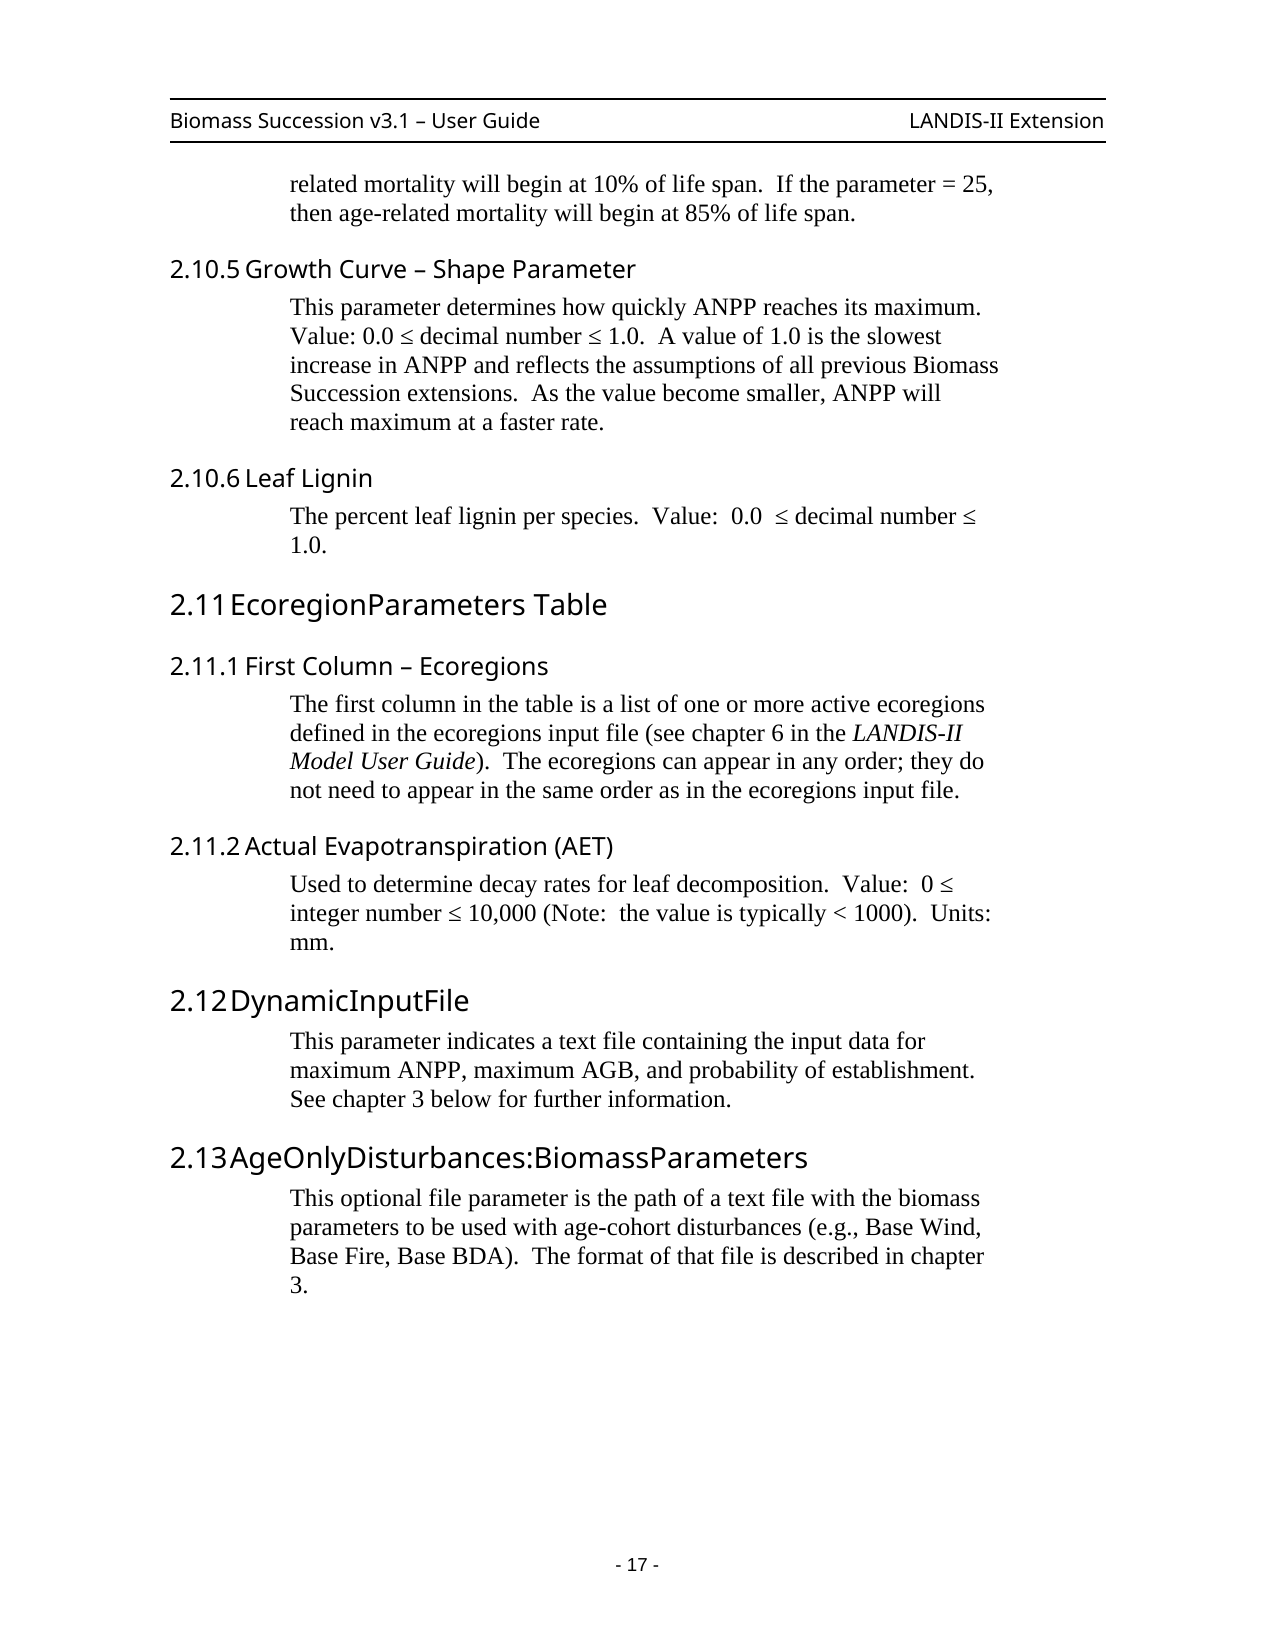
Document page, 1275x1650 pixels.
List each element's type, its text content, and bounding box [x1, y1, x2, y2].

subtitle Actual Evapotranspiration (AET) [169, 829, 1106, 863]
subtitle Growth Curve – Shape Parameter [169, 252, 1106, 286]
text The percent leaf lignin per species. Value: 0.0 ≤ decimal number ≤ 1.0. [289, 501, 1001, 559]
text The first column in the table is a list of one or more active ecoregions defined in the ecoregions input file (see chapter 6 in the LANDIS-II Model User Guide). The ecoregions can appear in any order; they do not need to appear in the same order as in the ecoregions input file. [289, 689, 1001, 804]
subtitle EcoregionParameters Table [169, 584, 1106, 623]
text This parameter determines how quickly ANPP reaches its maximum. Value: 0.0 ≤ decimal number ≤ 1.0. A value of 1.0 is the slowest increase in ANPP and reflects the assumptions of all previous Biomass Succession extensions. As the value become smaller, ANPP will reach maximum at a faster rate. [289, 292, 1001, 436]
text This optional file parameter is the path of a text file with the biomass parameters to be used with age-cohort disturbances (e.g., Base Wind, Base Fire, Base BDA). The format of that file is described in chapter 3. [289, 1183, 1001, 1298]
subtitle Leaf Lignin [169, 461, 1106, 495]
text Used to determine decay rates for leaf decomposition. Value: 0 ≤ integer number ≤ 10,000 (Note: the value is typically < 1000). Units: mm. [289, 869, 1001, 955]
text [289, 169, 1001, 227]
subtitle First Column – Ecoregions [169, 648, 1106, 683]
subtitle AgeOnlyDisturbances:BiomassParameters [169, 1138, 1106, 1177]
subtitle DynamicInputFile [169, 980, 1106, 1020]
text This parameter indicates a text file containing the input data for maximum ANPP, maximum AGB, and probability of establishment. See chapter 3 below for further information. [289, 1026, 1001, 1113]
